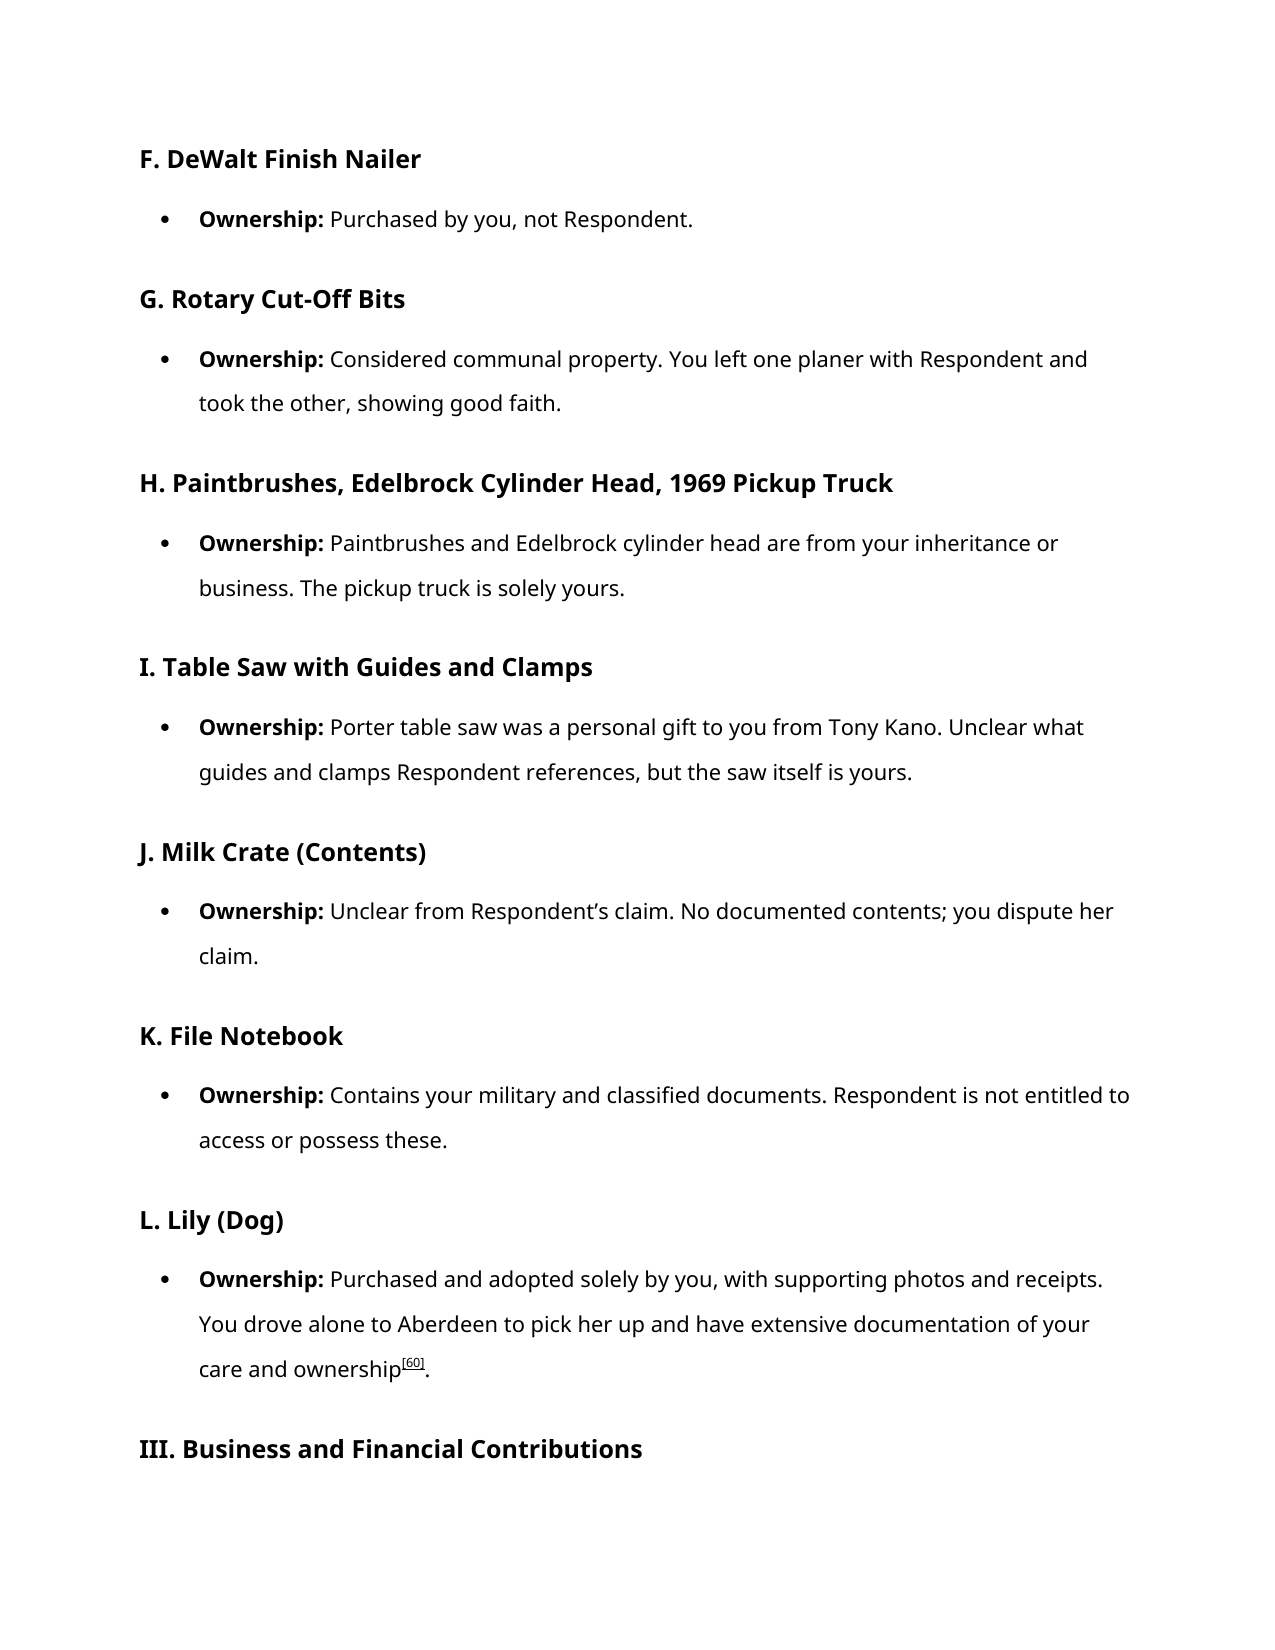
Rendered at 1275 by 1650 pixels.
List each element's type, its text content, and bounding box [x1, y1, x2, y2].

text G. Rotary Cut-Off Bits [139, 282, 1133, 316]
list Ownership: Contains your military and classified documents. Respondent is not entitled to access or possess these. [161, 1080, 1133, 1155]
text K. File Notebook [139, 1018, 1133, 1052]
list Ownership: Porter table saw was a personal gift to you from Tony Kano. Unclear what guides and clamps Respondent references, but the saw itself is yours. [161, 712, 1133, 786]
list Ownership: Purchased and adopted solely by you, with supporting photos and receipts. You drove alone to Aberdeen to pick her up and have extensive documentation of your care and ownership[60]. [161, 1264, 1133, 1384]
text H. Paintbrushes, Edelbrock Cylinder Head, 1969 Pickup Truck [139, 466, 1133, 500]
list Ownership: Paintbrushes and Edelbrock cylinder head are from your inheritance or business. The pickup truck is solely yours. [161, 528, 1133, 602]
text III. Business and Financial Contributions [139, 1431, 1133, 1465]
text F. DeWalt Finish Nailer [139, 142, 1133, 176]
text I. Table Saw with Guides and Clamps [139, 650, 1133, 684]
list Ownership: Considered communal property. You left one planer with Respondent and took the other, showing good faith. [161, 344, 1133, 418]
list Ownership: Purchased by you, not Respondent. [161, 204, 1133, 234]
text L. Lily (Dog) [139, 1202, 1133, 1237]
list Ownership: Unclear from Respondent’s claim. No documented contents; you dispute her claim. [161, 896, 1133, 971]
text J. Milk Crate (Contents) [139, 834, 1133, 868]
